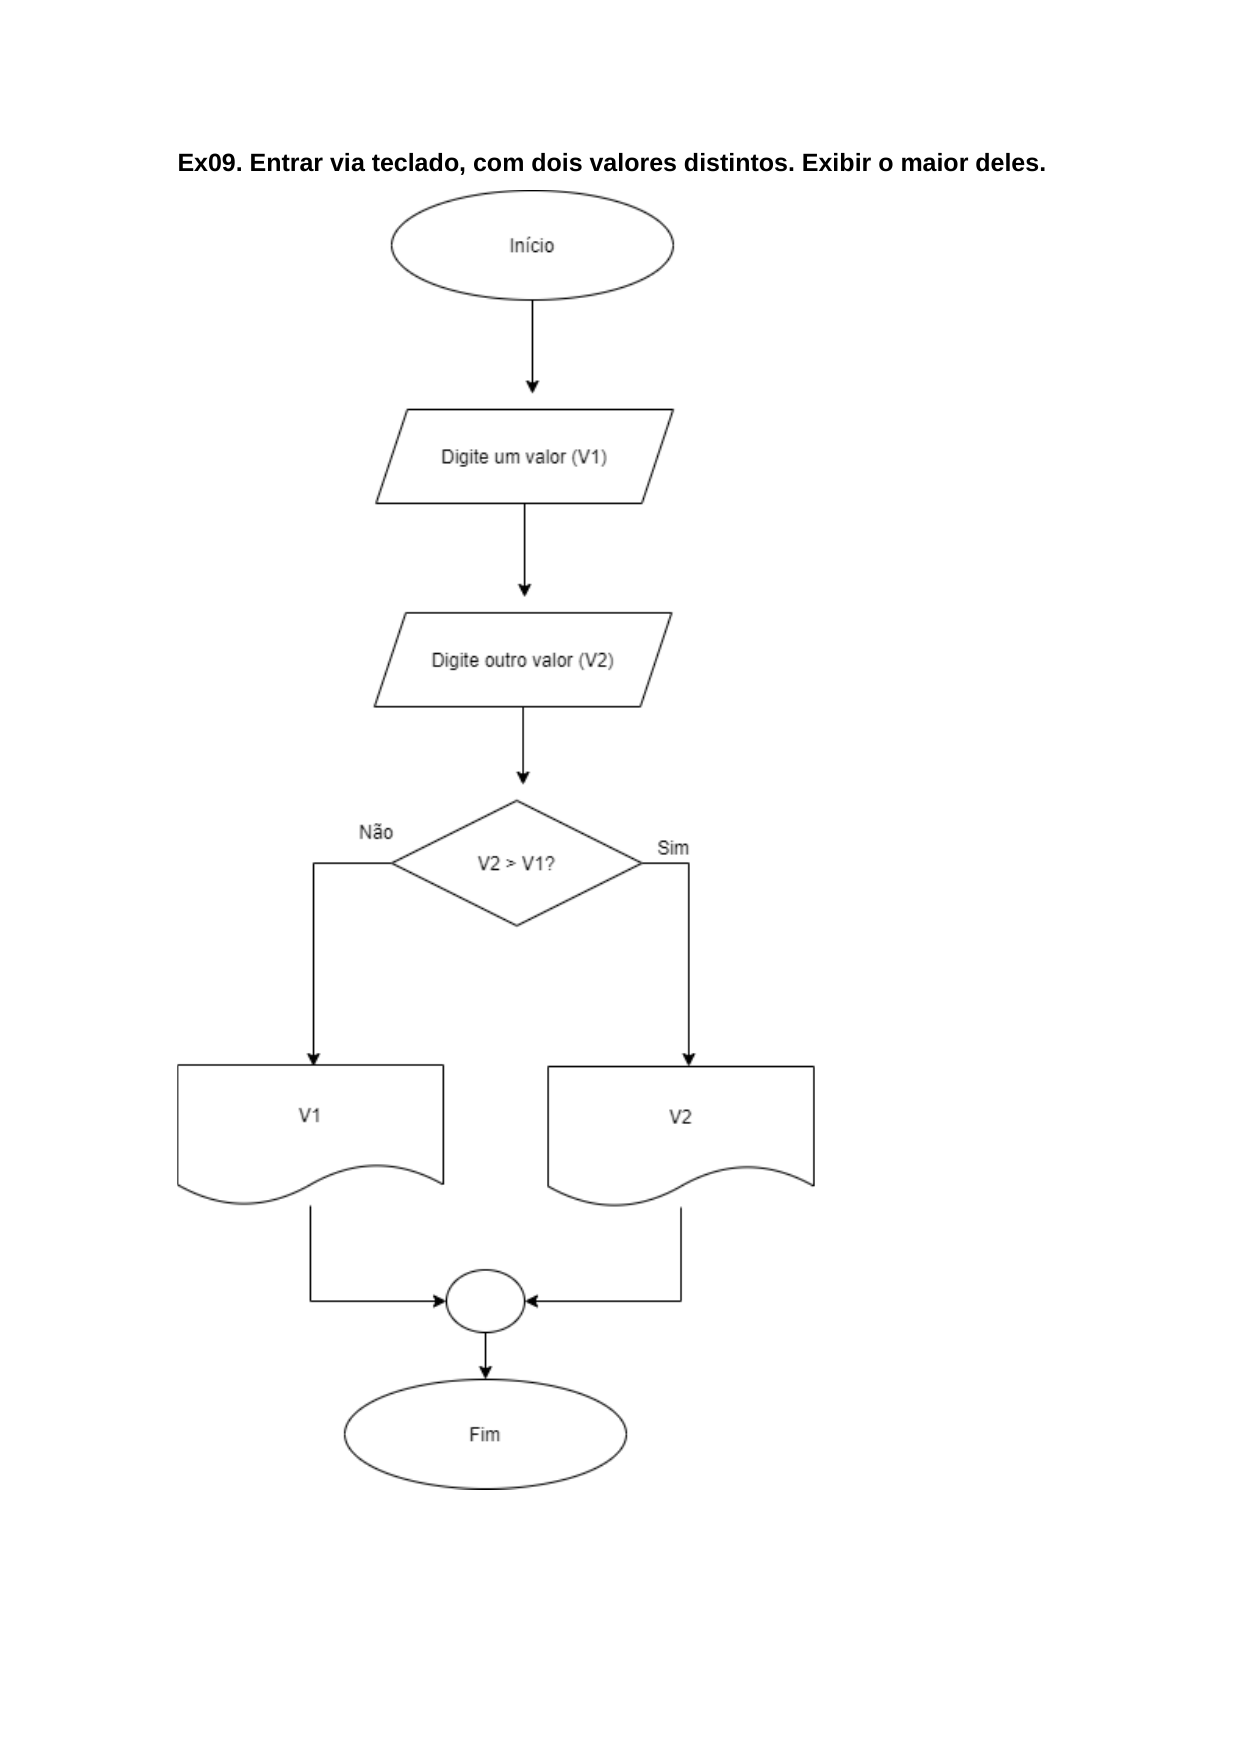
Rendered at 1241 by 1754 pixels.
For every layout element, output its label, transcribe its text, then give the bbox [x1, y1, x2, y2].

picture [177, 190, 815, 1490]
text Ex09. Entrar via teclado, com dois valores distintos. Exibir o maior deles. [177, 148, 1063, 176]
